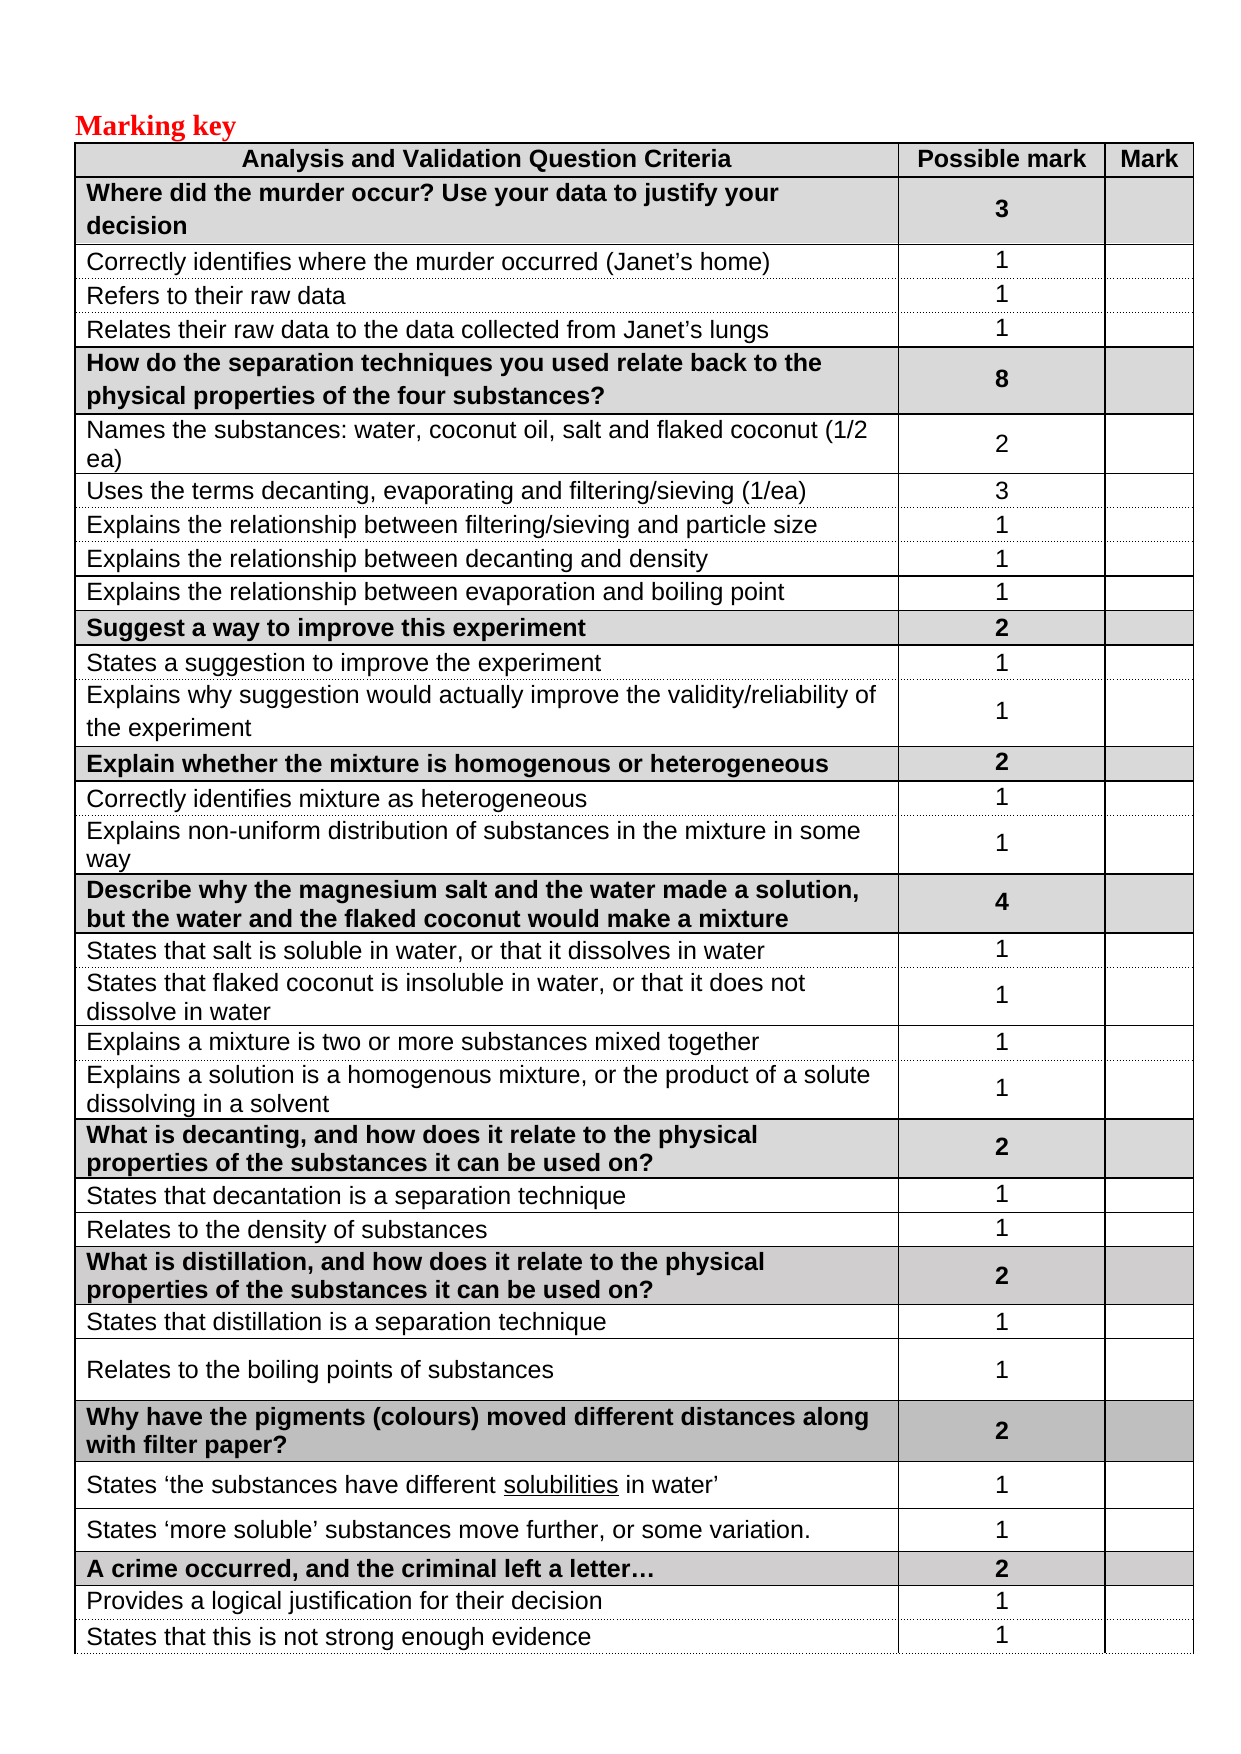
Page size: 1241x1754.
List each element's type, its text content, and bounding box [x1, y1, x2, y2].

table_cell [1106, 611, 1193, 644]
table_cell Relates to the density of substances [76, 1213, 898, 1246]
table_cell How do the separation techniques you used relate back to the physical properties of the four substances? [76, 348, 898, 413]
table_cell [1106, 245, 1193, 278]
table_cell Explains a solution is a homogenous mixture, or the product of a solute dissolving in a solvent [76, 1060, 898, 1118]
table_cell [1106, 348, 1193, 413]
table_cell States ‘the substances have different solubilities in water’ [76, 1462, 898, 1508]
table_cell Suggest a way to improve this experiment [76, 611, 898, 644]
table_cell 1 [899, 312, 1104, 346]
table_cell 1 [899, 1060, 1104, 1118]
table_cell [1106, 577, 1193, 610]
table_cell [1106, 1179, 1193, 1212]
table_cell 1 [899, 1586, 1104, 1619]
table_cell 1 [899, 1462, 1104, 1508]
table_cell [1106, 875, 1193, 932]
table_cell 1 [899, 1509, 1104, 1551]
table_cell States that distillation is a separation technique [76, 1305, 898, 1338]
table_cell 1 [899, 646, 1104, 679]
table_cell 1 [899, 1179, 1104, 1212]
table_cell [1106, 782, 1193, 815]
table_cell States that decantation is a separation technique [76, 1179, 898, 1212]
table_cell [1106, 415, 1193, 472]
table_cell Relates their raw data to the data collected from Janet’s lungs [76, 312, 898, 346]
table_cell [1106, 507, 1193, 541]
table_cell Uses the terms decanting, evaporating and filtering/sieving (1/ea) [76, 474, 898, 507]
table_cell Refers to their raw data [76, 278, 898, 312]
table_cell Why have the pigments (colours) moved different distances along with filter paper? [76, 1401, 898, 1461]
table_cell [1106, 1026, 1193, 1059]
table_cell 1 [899, 541, 1104, 575]
table_cell Correctly identifies where the murder occurred (Janet’s home) [76, 245, 898, 278]
table_cell Explains why suggestion would actually improve the validity/reliability of the experiment [76, 679, 898, 746]
table_cell 1 [899, 967, 1104, 1025]
table_header Mark [1106, 144, 1193, 176]
table_cell Relates to the boiling points of substances [76, 1339, 898, 1399]
table_cell States that salt is soluble in water, or that it dissolves in water [76, 934, 898, 967]
table_cell 8 [899, 348, 1104, 413]
table_cell What is decanting, and how does it relate to the physical properties of the substances it can be used on? [76, 1120, 898, 1177]
text Marking key [75, 108, 1165, 142]
table_cell 1 [899, 577, 1104, 610]
table_cell [1106, 1401, 1193, 1461]
table_cell [1106, 646, 1193, 679]
table_cell [1106, 1305, 1193, 1338]
table_header Analysis and Validation Question Criteria [76, 144, 898, 176]
table_cell 1 [899, 934, 1104, 967]
table_cell 2 [899, 1401, 1104, 1461]
table_cell What is distillation, and how does it relate to the physical properties of the substances it can be used on? [76, 1247, 898, 1304]
table_cell 2 [899, 1552, 1104, 1585]
table_cell [1106, 1247, 1193, 1304]
table_cell 2 [899, 747, 1104, 780]
table_cell 1 [899, 1619, 1104, 1653]
table_cell [1106, 815, 1193, 873]
table_cell [1106, 1060, 1193, 1118]
table_cell Names the substances: water, coconut oil, salt and flaked coconut (1/2 ea) [76, 415, 898, 472]
table_cell Explain whether the mixture is homogenous or heterogeneous [76, 747, 898, 780]
table_cell [1106, 474, 1193, 507]
table_cell 1 [899, 245, 1104, 278]
table_cell 1 [899, 782, 1104, 815]
table_cell Explains the relationship between filtering/sieving and particle size [76, 507, 898, 541]
table_cell 3 [899, 474, 1104, 507]
table_cell Provides a logical justification for their decision [76, 1586, 898, 1619]
table_cell States ‘more soluble’ substances move further, or some variation. [76, 1509, 898, 1551]
table_cell Explains non-uniform distribution of substances in the mixture in some way [76, 815, 898, 873]
table_cell 1 [899, 1305, 1104, 1338]
table_cell 1 [899, 1026, 1104, 1059]
table_cell [1106, 1619, 1193, 1653]
table_cell 1 [899, 815, 1104, 873]
table_cell Describe why the magnesium salt and the water made a solution, but the water and the flaked coconut would make a mixture [76, 875, 898, 932]
table_cell Correctly identifies mixture as heterogeneous [76, 782, 898, 815]
table_cell [1106, 1462, 1193, 1508]
table_cell [1106, 1213, 1193, 1246]
table_cell [1106, 312, 1193, 346]
table_cell 1 [899, 1213, 1104, 1246]
table_cell [1106, 541, 1193, 575]
table_cell 1 [899, 278, 1104, 312]
table_cell 2 [899, 611, 1104, 644]
table_cell [1106, 1339, 1193, 1399]
table_cell 1 [899, 679, 1104, 746]
table_cell States a suggestion to improve the experiment [76, 646, 898, 679]
table_cell [1106, 967, 1193, 1025]
table_cell Explains a mixture is two or more substances mixed together [76, 1026, 898, 1059]
table_cell 2 [899, 415, 1104, 472]
table_cell [1106, 1120, 1193, 1177]
table_cell [1106, 1552, 1193, 1585]
table_cell 4 [899, 875, 1104, 932]
table_cell 1 [899, 507, 1104, 541]
table_cell [1106, 934, 1193, 967]
table_cell [1106, 747, 1193, 780]
table_cell Explains the relationship between evaporation and boiling point [76, 577, 898, 610]
table_cell [1106, 679, 1193, 746]
table_cell Where did the murder occur? Use your data to justify your decision [76, 178, 898, 243]
table_cell [1106, 178, 1193, 243]
table_cell 1 [899, 1339, 1104, 1399]
table_cell States that flaked coconut is insoluble in water, or that it does not dissolve in water [76, 967, 898, 1025]
table_cell 2 [899, 1120, 1104, 1177]
table_cell States that this is not strong enough evidence [76, 1619, 898, 1653]
table_cell Explains the relationship between decanting and density [76, 541, 898, 575]
table_cell A crime occurred, and the criminal left a letter… [76, 1552, 898, 1585]
table_header Possible mark [899, 144, 1104, 176]
table_cell 3 [899, 178, 1104, 243]
table_cell 2 [899, 1247, 1104, 1304]
table_cell [1106, 278, 1193, 312]
table_cell [1106, 1509, 1193, 1551]
table_cell [1106, 1586, 1193, 1619]
